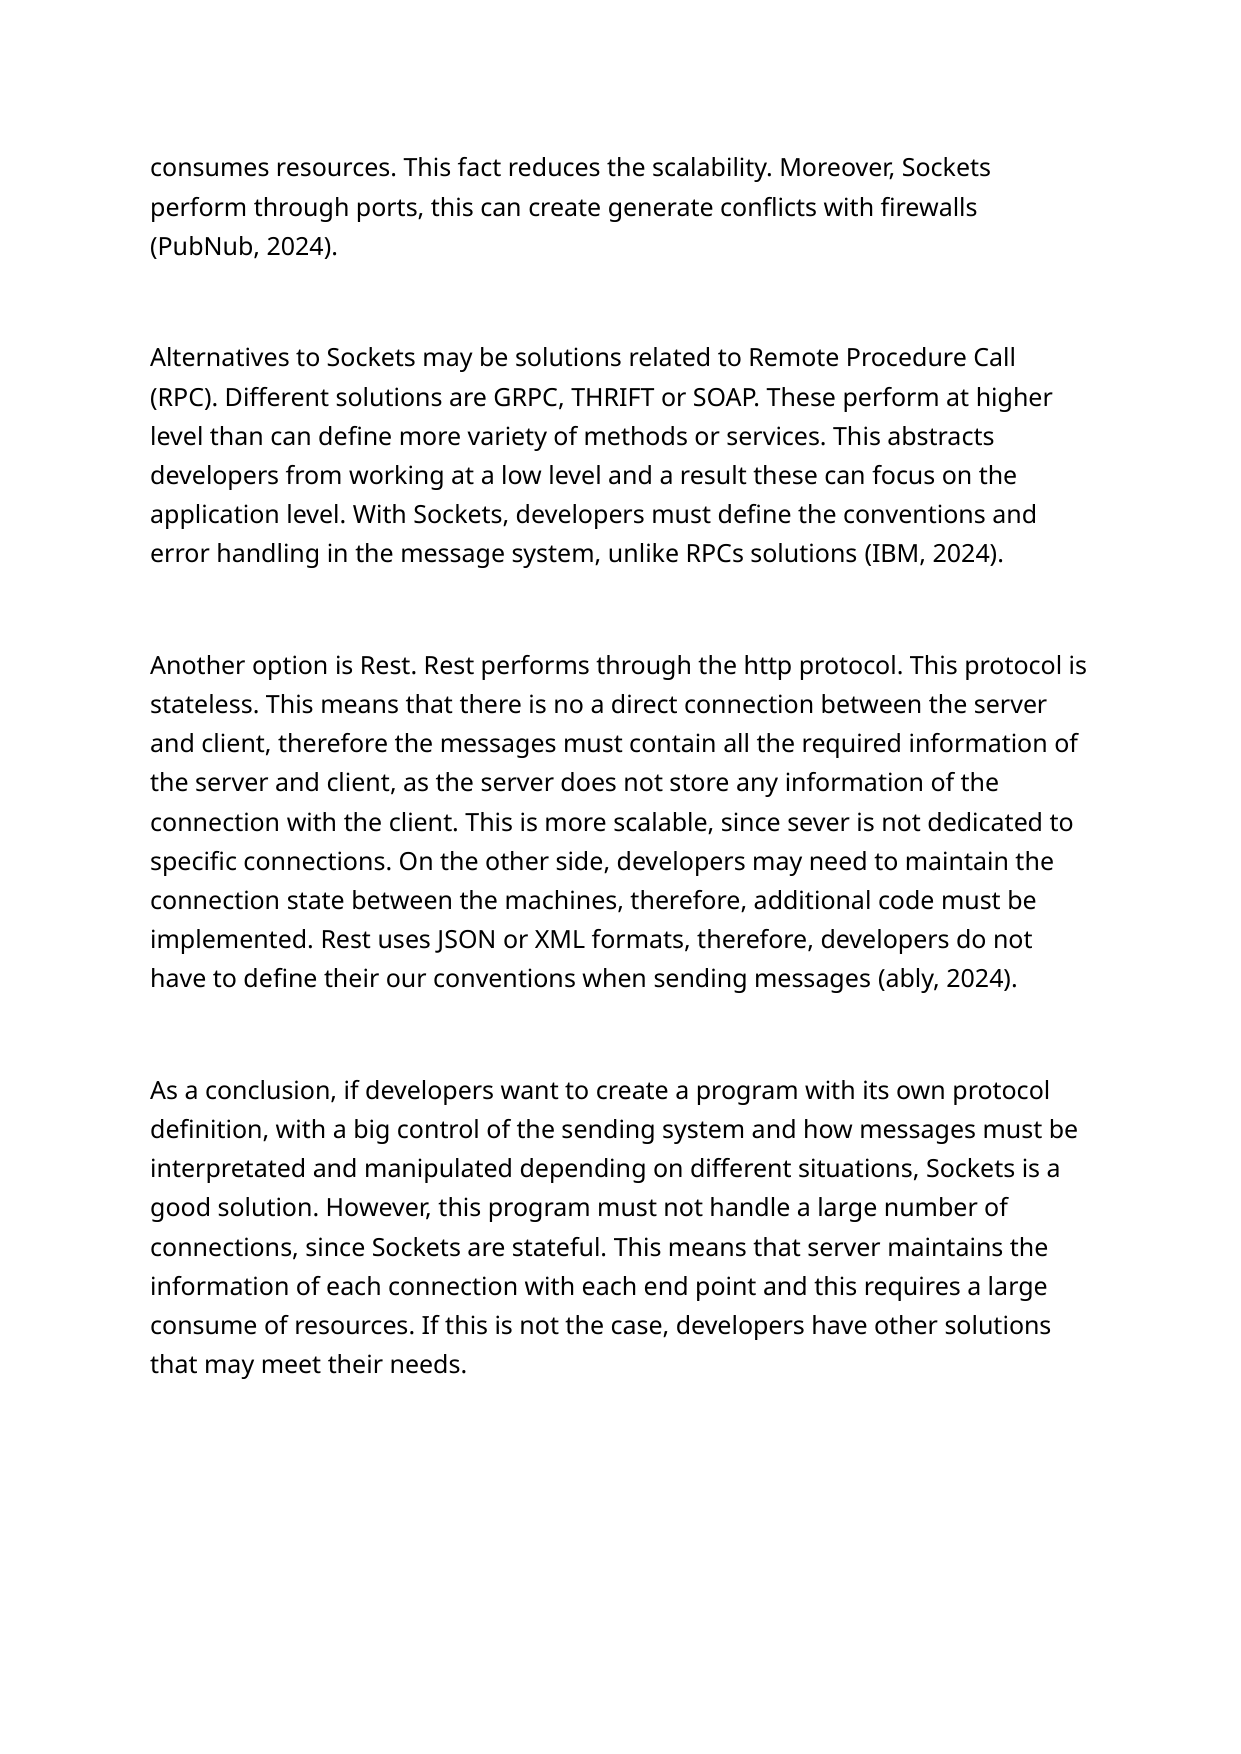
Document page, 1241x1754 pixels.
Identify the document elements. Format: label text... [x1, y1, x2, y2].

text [150, 150, 1090, 262]
text Another option is Rest. Rest performs through the http protocol. This protocol is stateless. This means that there is no a direct connection between the server and client, therefore the messages must contain all the required information of the server and client, as the server does not store any information of the connection with the client. This is more scalable, since sever is not dedicated to specific connections. On the other side, developers may need to maintain the connection state between the machines, therefore, additional code must be implemented. Rest uses JSON or XML formats, therefore, developers do not have to define their our conventions when sending messages . [150, 647, 1090, 995]
text Alternatives to Sockets may be solutions related to Remote Procedure Call (RPC). Different solutions are GRPC, THRIFT or SOAP. These perform at higher level than can define more variety of methods or services. This abstracts developers from working at a low level and a result these can focus on the application level. With Sockets, developers must define the conventions and error handling in the message system, unlike RPCs solutions . [150, 340, 1090, 570]
text As a conclusion, if developers want to create a program with its own protocol definition, with a big control of the sending system and how messages must be interpretated and manipulated depending on different situations, Sockets is a good solution. However, this program must not handle a large number of connections, since Sockets are stateful. This means that server maintains the information of each connection with each end point and this requires a large consume of resources. If this is not the case, developers have other solutions that may meet their needs. [150, 1072, 1090, 1381]
